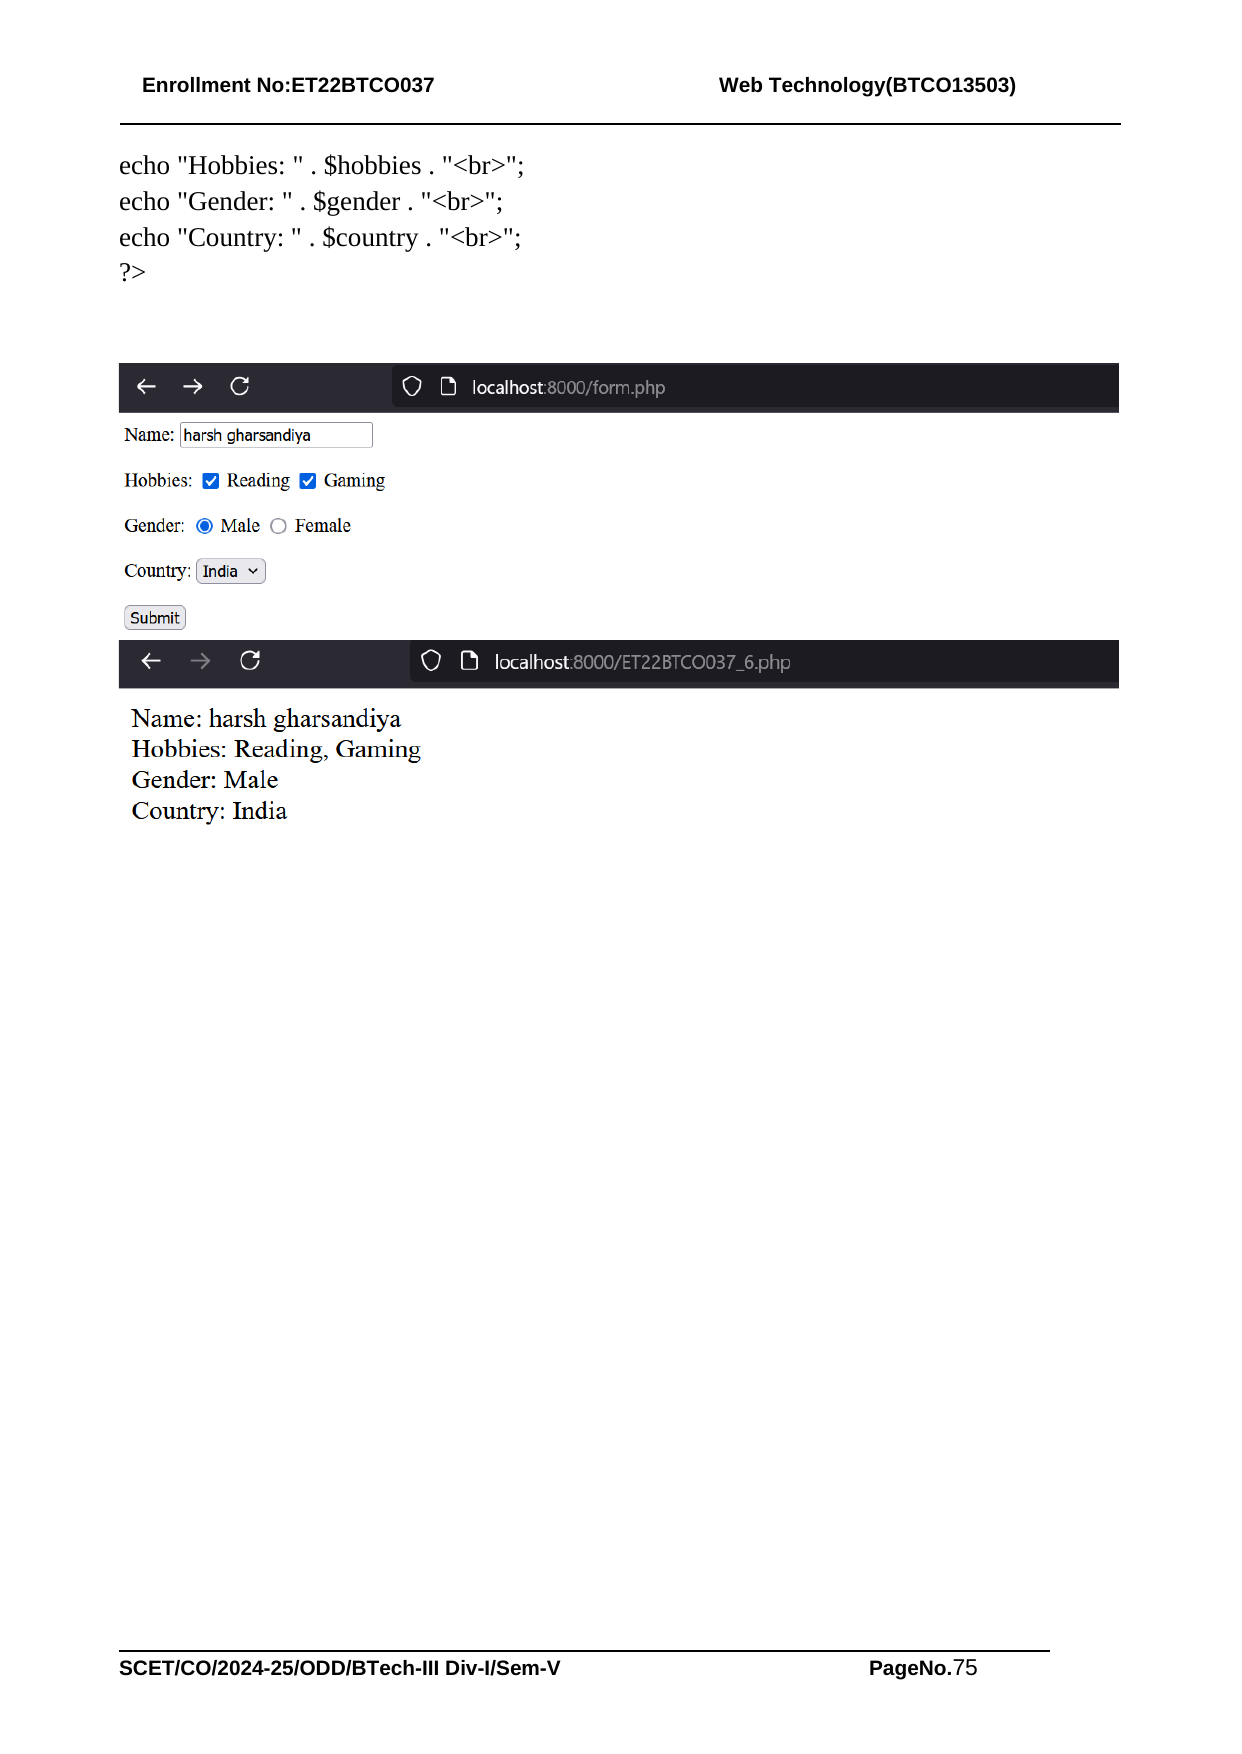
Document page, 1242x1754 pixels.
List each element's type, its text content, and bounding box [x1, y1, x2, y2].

picture [118, 363, 1119, 637]
text echo "Gender: " . $gender . "<br>"; [119, 185, 1121, 216]
picture [118, 640, 1119, 834]
text echo "Hobbies: " . $hobbies . "<br>"; [119, 149, 1121, 180]
text ?> [119, 256, 1121, 287]
text echo "Country: " . $country . "<br>"; [119, 221, 1121, 252]
